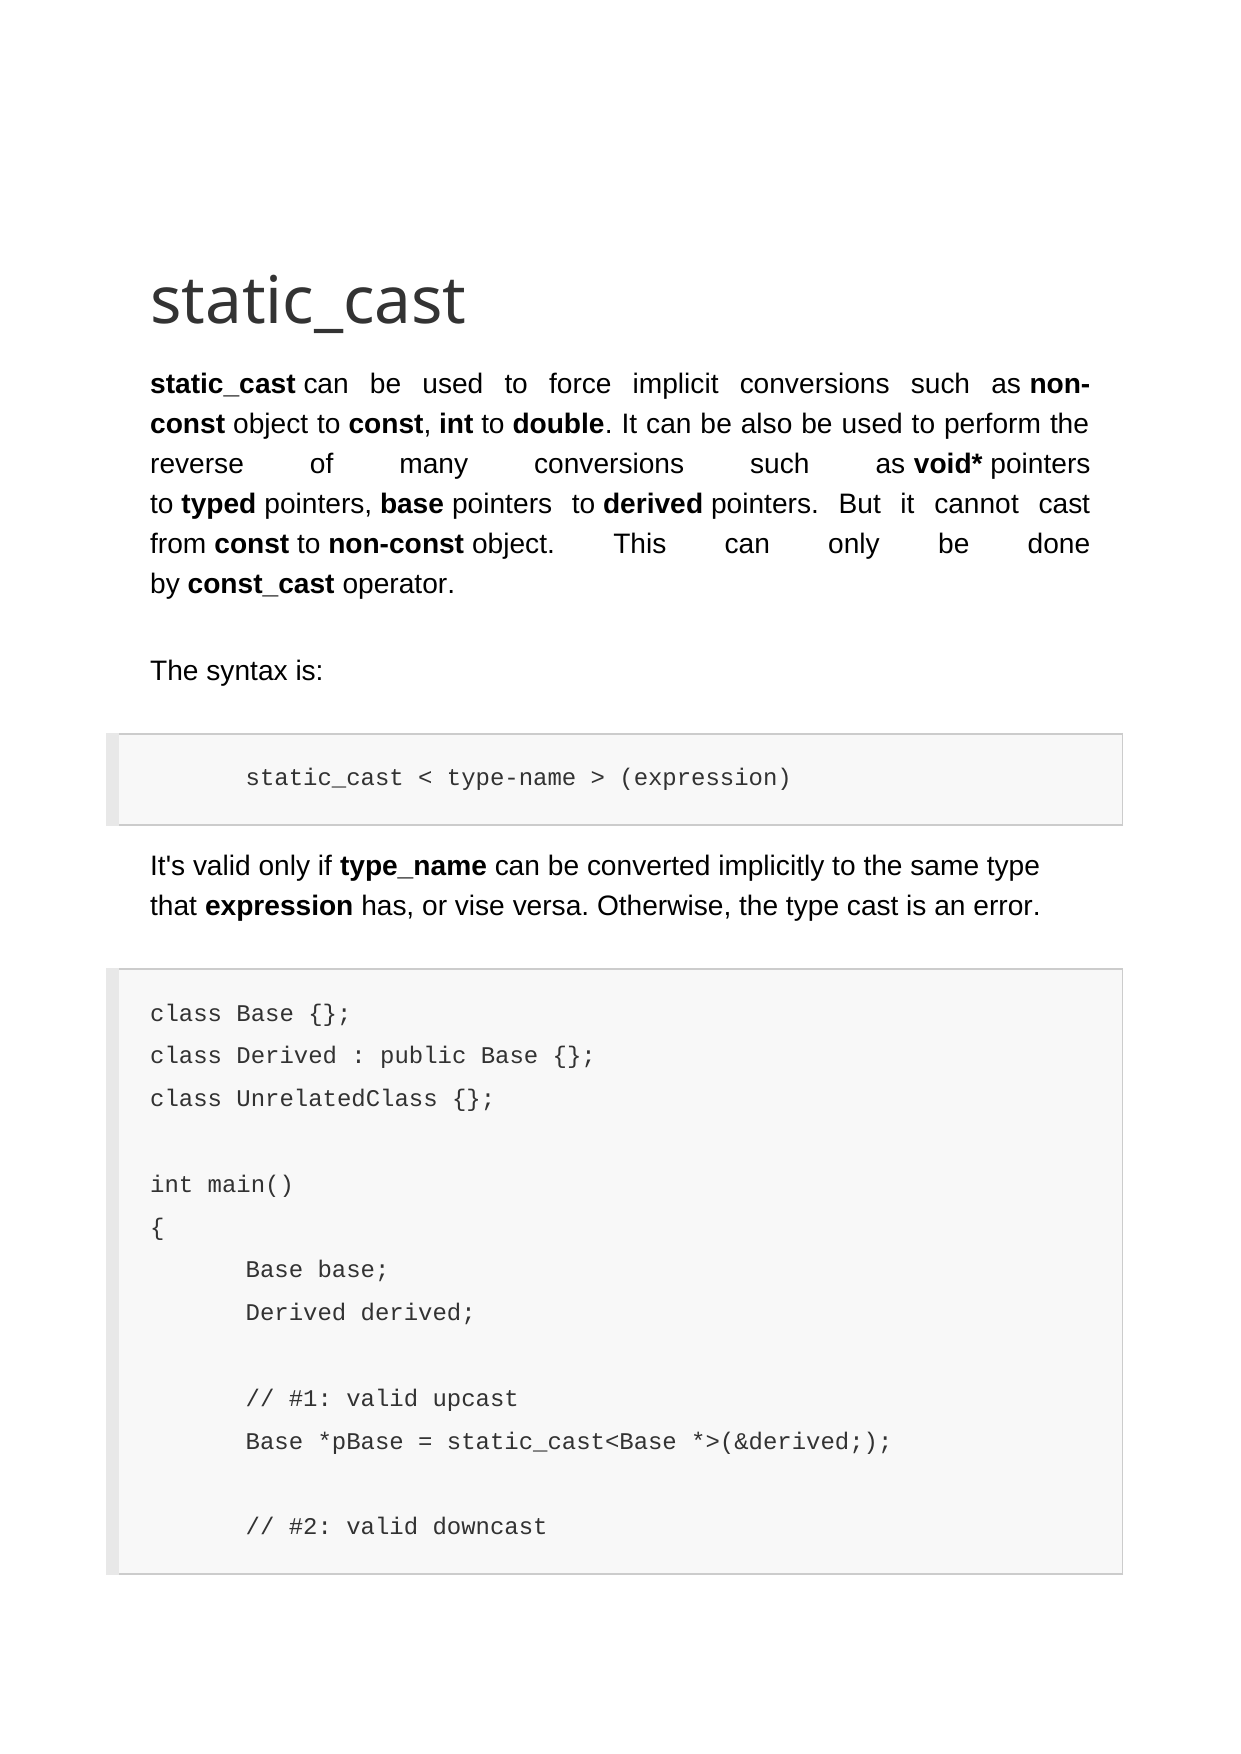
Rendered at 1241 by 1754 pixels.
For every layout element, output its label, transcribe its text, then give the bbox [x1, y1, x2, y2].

text int main() [119, 1139, 1122, 1182]
text class Derived : public Base {}; [119, 1011, 1122, 1054]
text // #2: valid downcast [119, 1482, 1122, 1573]
text // #1: valid upcast [119, 1353, 1122, 1396]
text class UnrelatedClass {}; [119, 1054, 1122, 1097]
text Derived derived; [119, 1268, 1122, 1311]
text It's valid only if type_name can be converted implicitly to the same type that expression has, or vise versa. Otherwise, the type cast is an error. [150, 841, 1090, 921]
text static_cast can be used to force implicit conversions such as non-const object to const, int to double. It can be also be used to perform the reverse of many conversions such as void* pointers to typed pointers, base pointers to derived pointers. But it cannot cast from const to non-const object. This can only be done by const_cast operator. [150, 359, 1090, 599]
text static_cast [150, 253, 1090, 342]
text class Base {}; [119, 970, 1122, 1011]
text Base base; [119, 1225, 1122, 1268]
text The syntax is: [150, 646, 1090, 686]
text Base *pBase = static_cast<Base *>(&derived;); [119, 1396, 1122, 1439]
text { [119, 1182, 1122, 1225]
text static_cast < type-name > (expression) [119, 735, 1122, 824]
